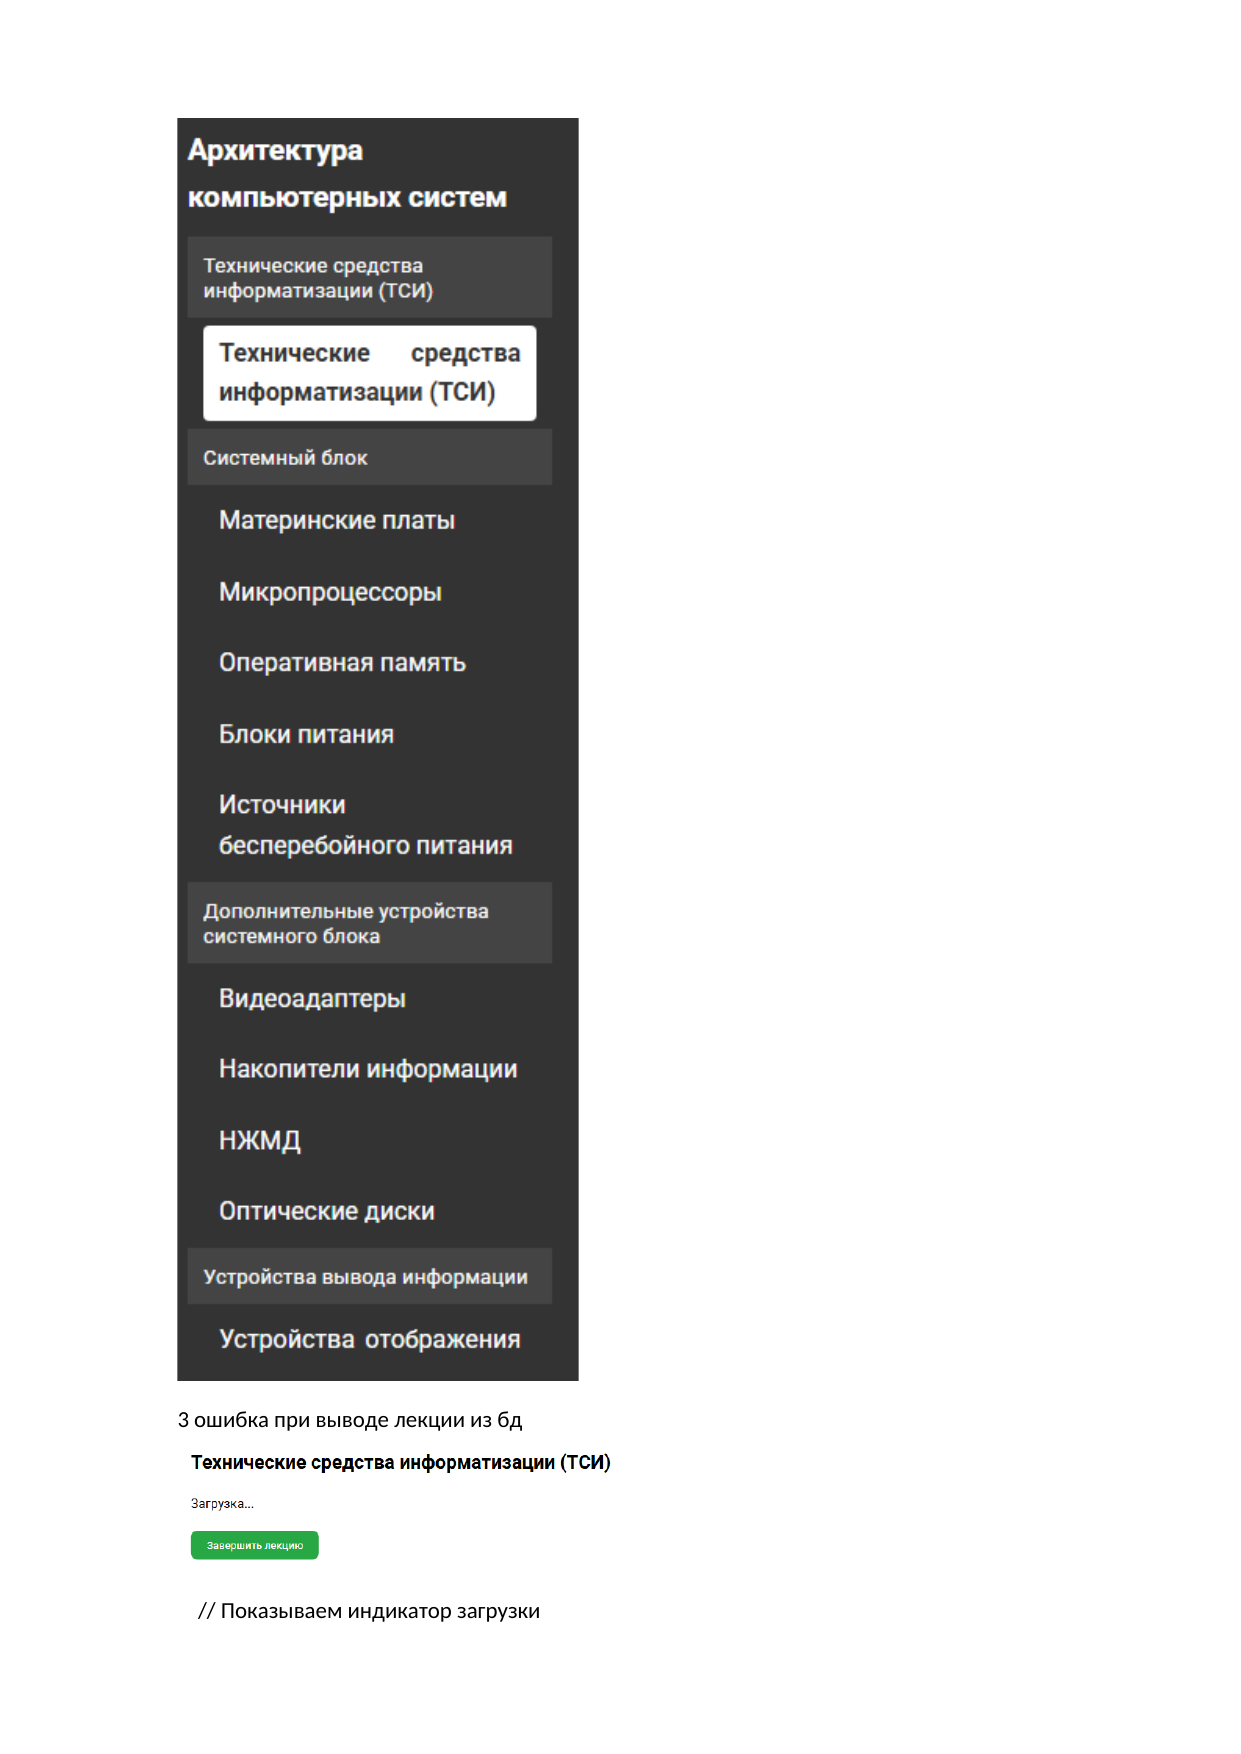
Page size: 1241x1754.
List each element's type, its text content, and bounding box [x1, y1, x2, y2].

picture [177, 118, 579, 1381]
text // Показываем индикатор загрузки [177, 1597, 1152, 1624]
picture [177, 1437, 631, 1572]
